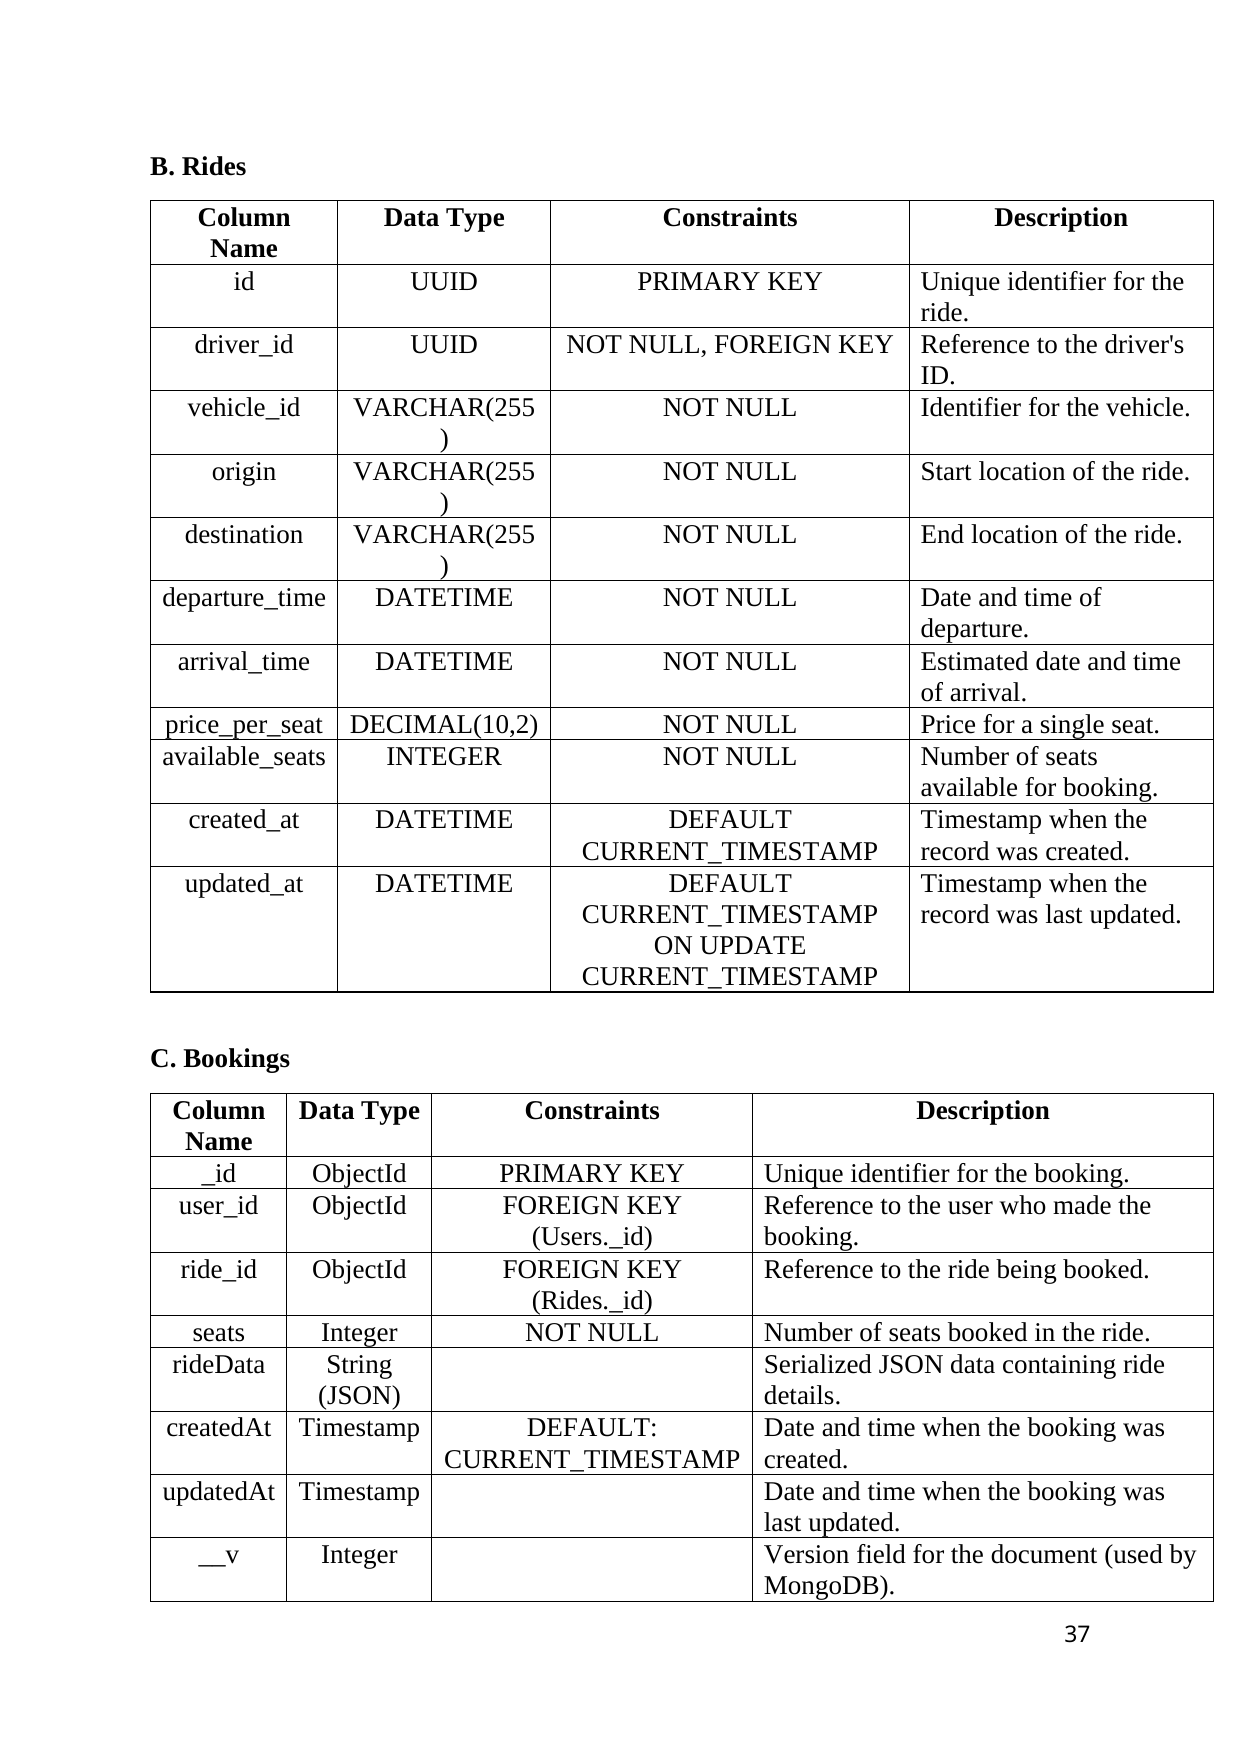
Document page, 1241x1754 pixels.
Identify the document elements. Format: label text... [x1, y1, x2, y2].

table_header Data Type [287, 1094, 431, 1156]
table_cell updatedAt [151, 1475, 286, 1537]
table_cell Date and time of departure. [910, 581, 1213, 643]
table_cell VARCHAR(255) [338, 518, 550, 580]
table_cell Serialized JSON data containing ride details. [753, 1348, 1213, 1411]
text C. Bookings [150, 1043, 1090, 1074]
table_cell ride_id [151, 1253, 286, 1315]
table_cell DEFAULT CURRENT_TIMESTAMP [551, 804, 909, 866]
table_cell Reference to the ride being booked. [753, 1253, 1213, 1315]
table_cell __v [151, 1538, 286, 1601]
table_cell Estimated date and time of arrival. [910, 645, 1213, 707]
table_cell DATETIME [338, 804, 550, 866]
table_cell id [151, 265, 337, 327]
table_cell Timestamp when the record was last updated. [910, 867, 1213, 991]
table_cell NOT NULL, FOREIGN KEY [551, 328, 909, 390]
table_cell Date and time when the booking was created. [753, 1412, 1213, 1474]
table_cell DATETIME [338, 581, 550, 643]
table_cell Identifier for the vehicle. [910, 391, 1213, 453]
table_cell UUID [338, 265, 550, 327]
table_cell driver_id [151, 328, 337, 390]
table_cell departure_time [151, 581, 337, 643]
table_cell NOT NULL [551, 518, 909, 580]
table_cell Timestamp [287, 1412, 431, 1474]
table_header Column Name [151, 201, 337, 263]
table_cell Reference to the driver's ID. [910, 328, 1213, 390]
table_header Description [753, 1094, 1213, 1156]
table_cell Number of seats available for booking. [910, 740, 1213, 802]
table_cell arrival_time [151, 645, 337, 707]
table_cell Reference to the user who made the booking. [753, 1189, 1213, 1252]
table_cell _id [151, 1157, 286, 1188]
table_cell Start location of the ride. [910, 455, 1213, 517]
table_cell Price for a single seat. [910, 708, 1213, 739]
table_cell createdAt [151, 1412, 286, 1474]
table_cell updated_at [151, 867, 337, 991]
table_cell created_at [151, 804, 337, 866]
table_cell DEFAULT CURRENT_TIMESTAMP ON UPDATE CURRENT_TIMESTAMP [551, 867, 909, 991]
table_cell Timestamp [287, 1475, 431, 1537]
table_cell FOREIGN KEY (Users._id) [432, 1189, 752, 1252]
table_header Constraints [432, 1094, 752, 1156]
table_cell VARCHAR(255) [338, 391, 550, 453]
table_cell NOT NULL [551, 740, 909, 802]
text B. Rides [150, 150, 1090, 181]
table_cell Unique identifier for the booking. [753, 1157, 1213, 1188]
table_cell UUID [338, 328, 550, 390]
table_cell Timestamp when the record was created. [910, 804, 1213, 866]
table_cell Date and time when the booking was last updated. [753, 1475, 1213, 1537]
table_cell NOT NULL [551, 708, 909, 739]
table_cell DEFAULT: CURRENT_TIMESTAMP [432, 1412, 752, 1474]
table_cell FOREIGN KEY (Rides._id) [432, 1253, 752, 1315]
table_cell [432, 1538, 752, 1601]
table_cell Integer [287, 1316, 431, 1347]
table_cell Number of seats booked in the ride. [753, 1316, 1213, 1347]
table_cell NOT NULL [551, 581, 909, 643]
table_cell ObjectId [287, 1189, 431, 1252]
table_cell [432, 1475, 752, 1537]
table_cell origin [151, 455, 337, 517]
table_cell End location of the ride. [910, 518, 1213, 580]
table_cell user_id [151, 1189, 286, 1252]
table_cell PRIMARY KEY [432, 1157, 752, 1188]
table_cell NOT NULL [432, 1316, 752, 1347]
table_cell Unique identifier for the ride. [910, 265, 1213, 327]
table_cell String (JSON) [287, 1348, 431, 1411]
table_cell PRIMARY KEY [551, 265, 909, 327]
table_cell available_seats [151, 740, 337, 802]
table_cell NOT NULL [551, 645, 909, 707]
table_header Constraints [551, 201, 909, 263]
table_cell Integer [287, 1538, 431, 1601]
table_cell NOT NULL [551, 391, 909, 453]
table_cell [432, 1348, 752, 1411]
table_cell ObjectId [287, 1157, 431, 1188]
table_header Data Type [338, 201, 550, 263]
table_header Description [910, 201, 1213, 263]
table_cell price_per_seat [151, 708, 337, 739]
table_cell rideData [151, 1348, 286, 1411]
table_cell seats [151, 1316, 286, 1347]
table_cell vehicle_id [151, 391, 337, 453]
table_cell NOT NULL [551, 455, 909, 517]
table_cell DATETIME [338, 645, 550, 707]
table_cell destination [151, 518, 337, 580]
table_header Column Name [151, 1094, 286, 1156]
table_cell Version field for the document (used by MongoDB). [753, 1538, 1213, 1601]
table_cell DATETIME [338, 867, 550, 991]
table_cell ObjectId [287, 1253, 431, 1315]
table_cell VARCHAR(255) [338, 455, 550, 517]
table_cell INTEGER [338, 740, 550, 802]
table_cell DECIMAL(10,2) [338, 708, 550, 739]
